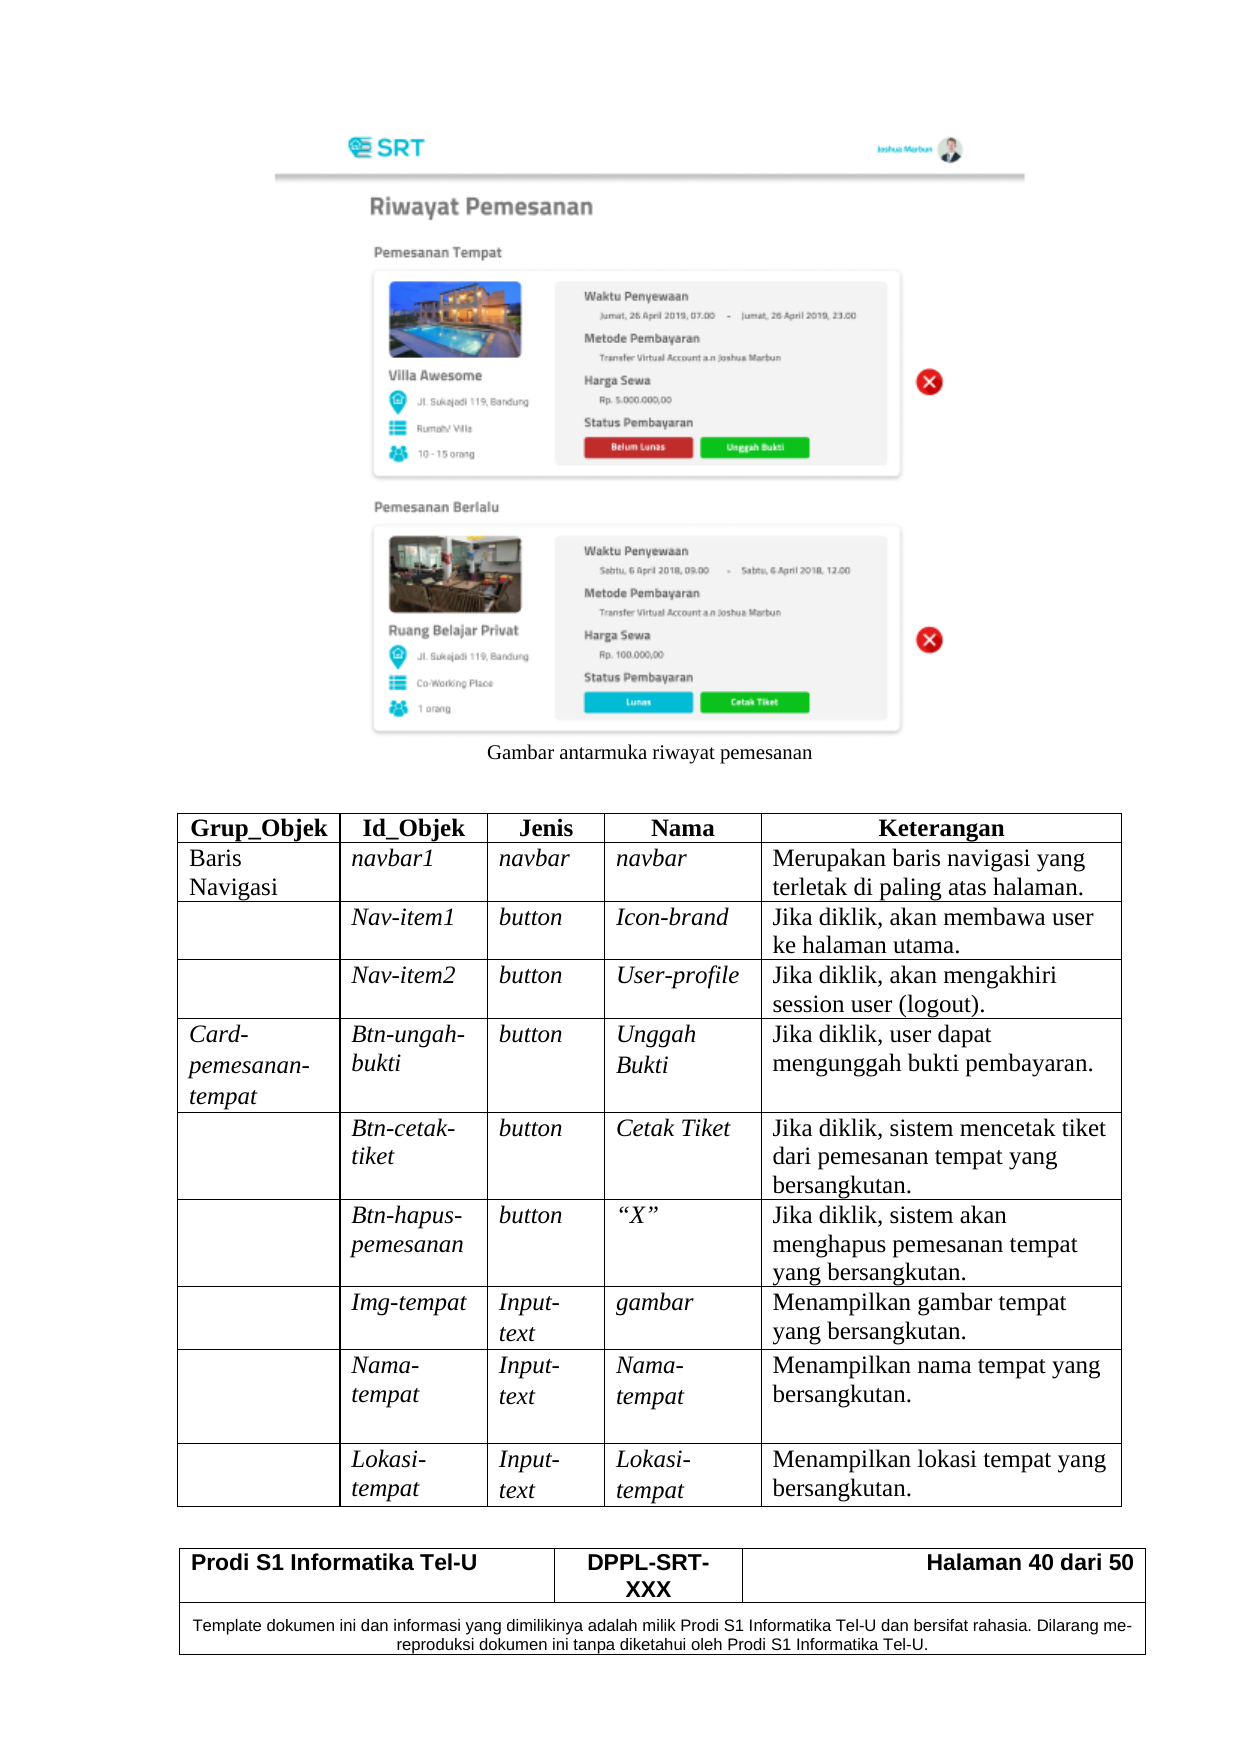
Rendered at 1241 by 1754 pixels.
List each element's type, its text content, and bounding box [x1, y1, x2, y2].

table_header Keterangan [762, 814, 1121, 842]
table_cell Lokasi-tempat [341, 1444, 487, 1506]
table_cell [178, 960, 339, 1018]
table_cell Btn-ungah-bukti [341, 1019, 487, 1112]
table_cell navbar [605, 843, 761, 901]
picture [274, 123, 1025, 741]
table_cell navbar [488, 843, 604, 901]
table_cell [178, 1350, 339, 1443]
table_cell navbar1 [341, 843, 487, 901]
table_cell User-profile [605, 960, 761, 1018]
table_cell Nav-item2 [341, 960, 487, 1018]
text Gambar antarmuka riwayat pemesanan [177, 740, 1122, 764]
table_header Id_Objek [341, 814, 487, 842]
table_cell Input-text [488, 1350, 604, 1443]
table_cell Btn-cetak-tiket [341, 1113, 487, 1199]
table_cell Jika diklik, sistem mencetak tiket dari pemesanan tempat yang bersangkutan. [762, 1113, 1121, 1199]
table_cell Cetak Tiket [605, 1113, 761, 1199]
table_cell [178, 1200, 339, 1286]
table_cell Nama-tempat [341, 1350, 487, 1443]
table_cell button [488, 902, 604, 959]
table_cell Jika diklik, user dapat mengunggah bukti pembayaran. [762, 1019, 1121, 1112]
table_cell button [488, 1019, 604, 1112]
table_cell Merupakan baris navigasi yang terletak di paling atas halaman. [762, 843, 1121, 901]
table_cell “X” [605, 1200, 761, 1286]
table_cell [178, 902, 339, 959]
table_cell Nama-tempat [605, 1350, 761, 1443]
table_cell Img-tempat [341, 1287, 487, 1349]
table_cell Unggah Bukti [605, 1019, 761, 1112]
table_cell Lokasi-tempat [605, 1444, 761, 1506]
table_header Nama [605, 814, 761, 842]
table_cell Jika diklik, akan membawa user ke halaman utama. [762, 902, 1121, 959]
table_cell [178, 1287, 339, 1349]
table_cell Menampilkan nama tempat yang bersangkutan. [762, 1350, 1121, 1443]
table_cell [178, 1444, 339, 1506]
table_cell Icon-brand [605, 902, 761, 959]
table_cell Btn-hapus-pemesanan [341, 1200, 487, 1286]
table_cell Jika diklik, sistem akan menghapus pemesanan tempat yang bersangkutan. [762, 1200, 1121, 1286]
table_cell [178, 1113, 339, 1199]
table_cell Input-text [488, 1287, 604, 1349]
table_cell Nav-item1 [341, 902, 487, 959]
table_cell Input-text [488, 1444, 604, 1506]
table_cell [762, 1444, 1121, 1506]
table_cell Menampilkan gambar tempat yang bersangkutan. [762, 1287, 1121, 1349]
table_header Grup_Objek [178, 814, 339, 842]
table_cell Card-pemesanan-tempat [178, 1019, 339, 1112]
table_cell button [488, 1200, 604, 1286]
table_cell button [488, 1113, 604, 1199]
table_header Jenis [488, 814, 604, 842]
table_cell button [488, 960, 604, 1018]
table_cell Jika diklik, akan mengakhiri session user (logout). [762, 960, 1121, 1018]
table_cell gambar [605, 1287, 761, 1349]
table_cell Baris Navigasi [178, 843, 339, 901]
